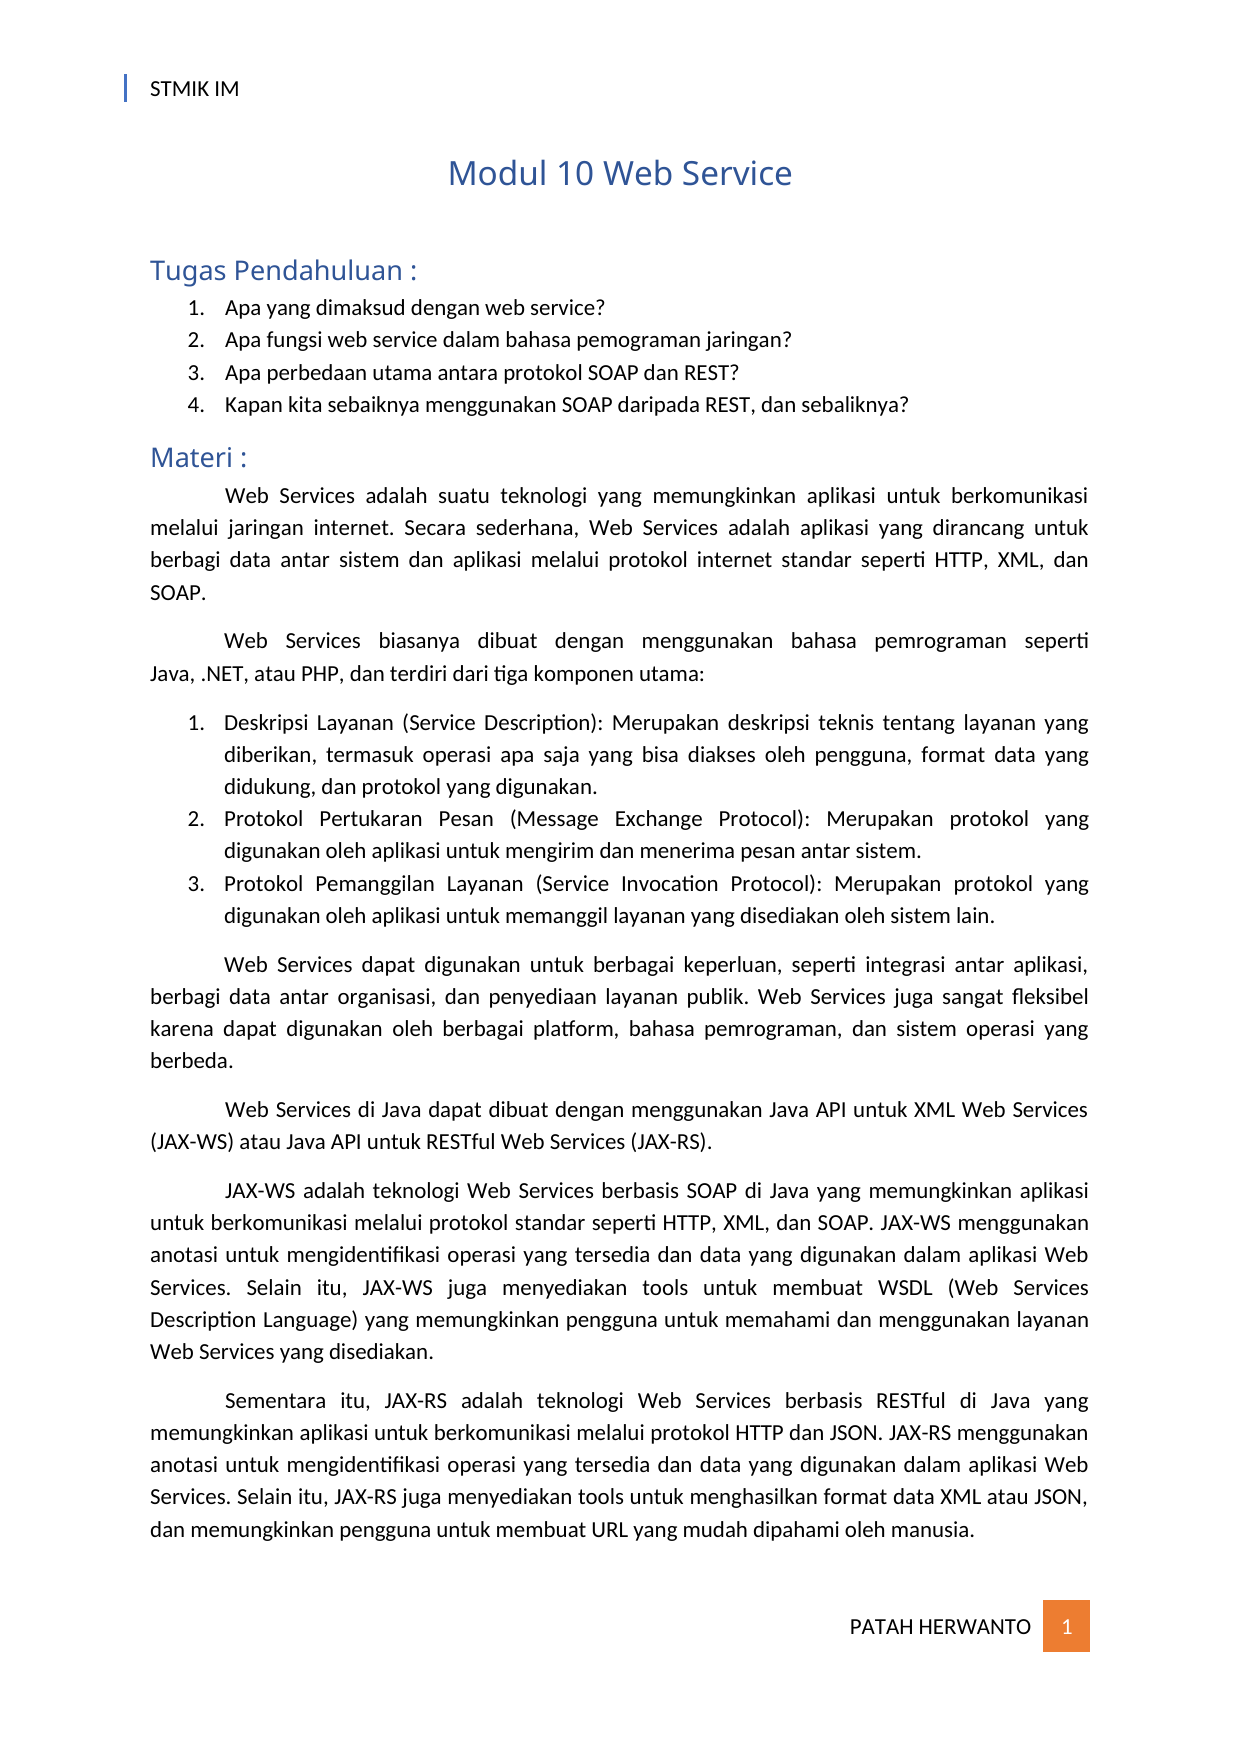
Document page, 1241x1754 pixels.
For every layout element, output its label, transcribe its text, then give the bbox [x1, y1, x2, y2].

text Web Services biasanya dibuat dengan menggunakan bahasa pemrograman seperti Java, .NET, atau PHP, dan terdiri dari tiga komponen utama: [150, 627, 1090, 687]
list Deskripsi Layanan (Service Description): Merupakan deskripsi teknis tentang layanan yang diberikan, termasuk operasi apa saja yang bisa diakses oleh pengguna, format data yang didukung, dan protokol yang digunakan. [187, 708, 1090, 800]
list Protokol Pertukaran Pesan (Message Exchange Protocol): Merupakan protokol yang digunakan oleh aplikasi untuk mengirim dan menerima pesan antar sistem. [187, 804, 1090, 864]
list Apa perbedaan utama antara protokol SOAP dan REST? [187, 358, 1090, 386]
list Kapan kita sebaiknya menggunakan SOAP daripada REST, dan sebaliknya? [187, 390, 1090, 418]
list Apa yang dimaksud dengan web service? [187, 293, 1090, 321]
text Sementara itu, JAX-RS adalah teknologi Web Services berbasis RESTful di Java yang memungkinkan aplikasi untuk berkomunikasi melalui protokol HTTP dan JSON. JAX-RS menggunakan anotasi untuk mengidentifikasi operasi yang tersedia dan data yang digunakan dalam aplikasi Web Services. Selain itu, JAX-RS juga menyediakan tools untuk menghasilkan format data XML atau JSON, dan memungkinkan pengguna untuk membuat URL yang mudah dipahami oleh manusia. [150, 1386, 1090, 1543]
subtitle Modul 10 Web Service [150, 150, 1090, 195]
subtitle Materi : [150, 439, 1090, 476]
text Web Services di Java dapat dibuat dengan menggunakan Java API untuk XML Web Services (JAX-WS) atau Java API untuk RESTful Web Services (JAX-RS). [150, 1095, 1090, 1155]
text Web Services adalah suatu teknologi yang memungkinkan aplikasi untuk berkomunikasi melalui jaringan internet. Secara sederhana, Web Services adalah aplikasi yang dirancang untuk berbagi data antar sistem dan aplikasi melalui protokol internet standar seperti HTTP, XML, dan SOAP. [150, 481, 1090, 606]
subtitle Tugas Pendahuluan : [150, 251, 1090, 288]
list Protokol Pemanggilan Layanan (Service Invocation Protocol): Merupakan protokol yang digunakan oleh aplikasi untuk memanggil layanan yang disediakan oleh sistem lain. [187, 869, 1090, 929]
text Web Services dapat digunakan untuk berbagai keperluan, seperti integrasi antar aplikasi, berbagi data antar organisasi, dan penyediaan layanan publik. Web Services juga sangat fleksibel karena dapat digunakan oleh berbagai platform, bahasa pemrograman, dan sistem operasi yang berbeda. [150, 950, 1090, 1074]
text JAX-WS adalah teknologi Web Services berbasis SOAP di Java yang memungkinkan aplikasi untuk berkomunikasi melalui protokol standar seperti HTTP, XML, dan SOAP. JAX-WS menggunakan anotasi untuk mengidentifikasi operasi yang tersedia dan data yang digunakan dalam aplikasi Web Services. Selain itu, JAX-WS juga menyediakan tools untuk membuat WSDL (Web Services Description Language) yang memungkinkan pengguna untuk memahami dan menggunakan layanan Web Services yang disediakan. [150, 1176, 1090, 1365]
list Apa fungsi web service dalam bahasa pemograman jaringan? [187, 326, 1090, 354]
